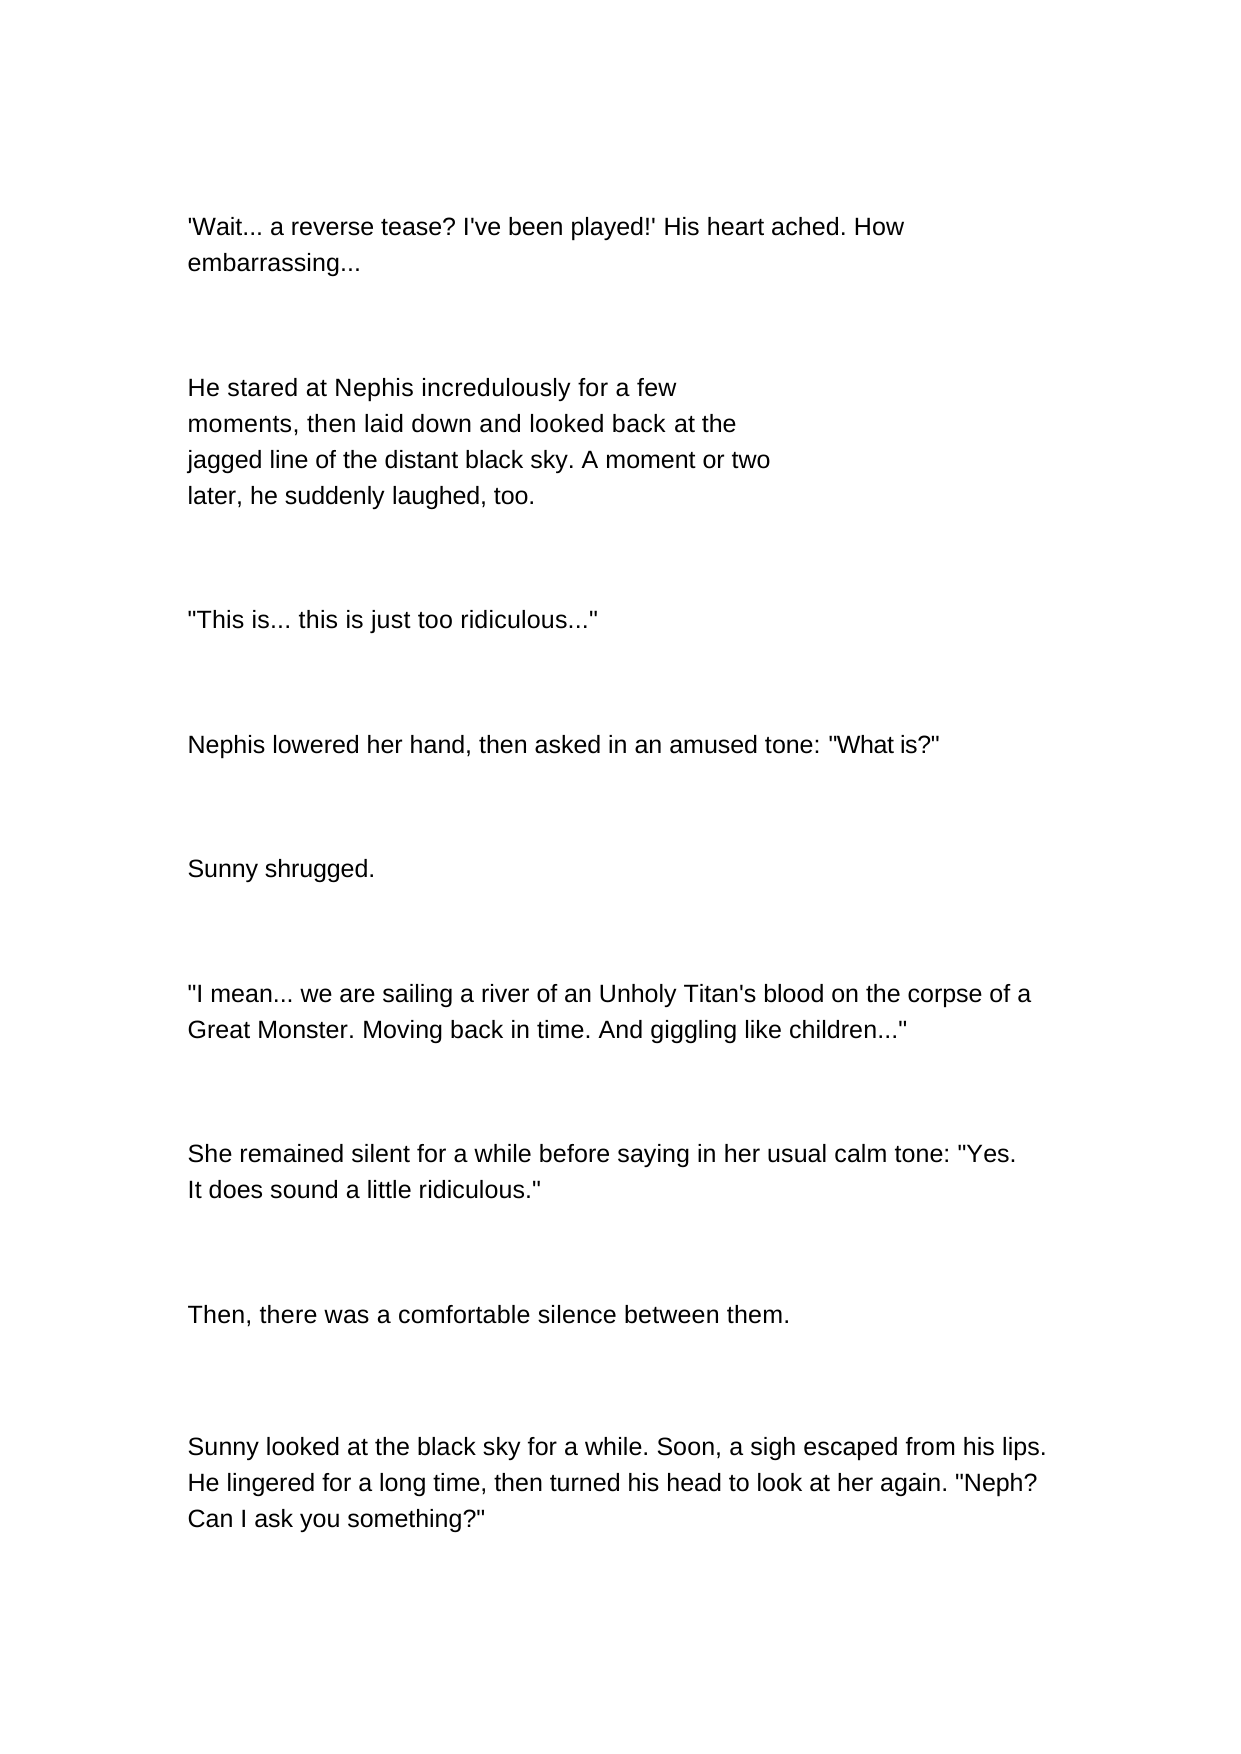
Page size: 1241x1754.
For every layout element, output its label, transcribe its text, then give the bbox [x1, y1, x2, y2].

text She remained silent for a while before saying in her usual calm tone: "Yes. It does sound a little ridiculous." [187, 1139, 1030, 1204]
text Sunny looked at the black sky for a while. Soon, a sigh escaped from his lips. He lingered for a long time, then turned his head to look at her again. "Neph? Can I ask you something?" [187, 1432, 1053, 1533]
text "This is... this is just too ridiculous..." [187, 605, 1053, 634]
text Then, there was a comfortable silence between them. [187, 1300, 948, 1329]
text Sunny shrugged. [187, 854, 880, 883]
text Nephis lowered her hand, then asked in an amused tone: "What is?" [187, 730, 1053, 758]
text He stared at Nephis incredulously for a few moments, then laid down and looked back at the jagged line of the distant black sky. A moment or two later, he suddenly laughed, too. [187, 373, 790, 509]
text "I mean... we are sailing a river of an Unholy Titan's blood on the corpse of a Great Monster. Moving back in time. And giggling like children..." [187, 979, 1053, 1044]
text 'Wait... a reverse tease? I've been played!' His heart ached. How embarrassing... [187, 212, 1053, 277]
